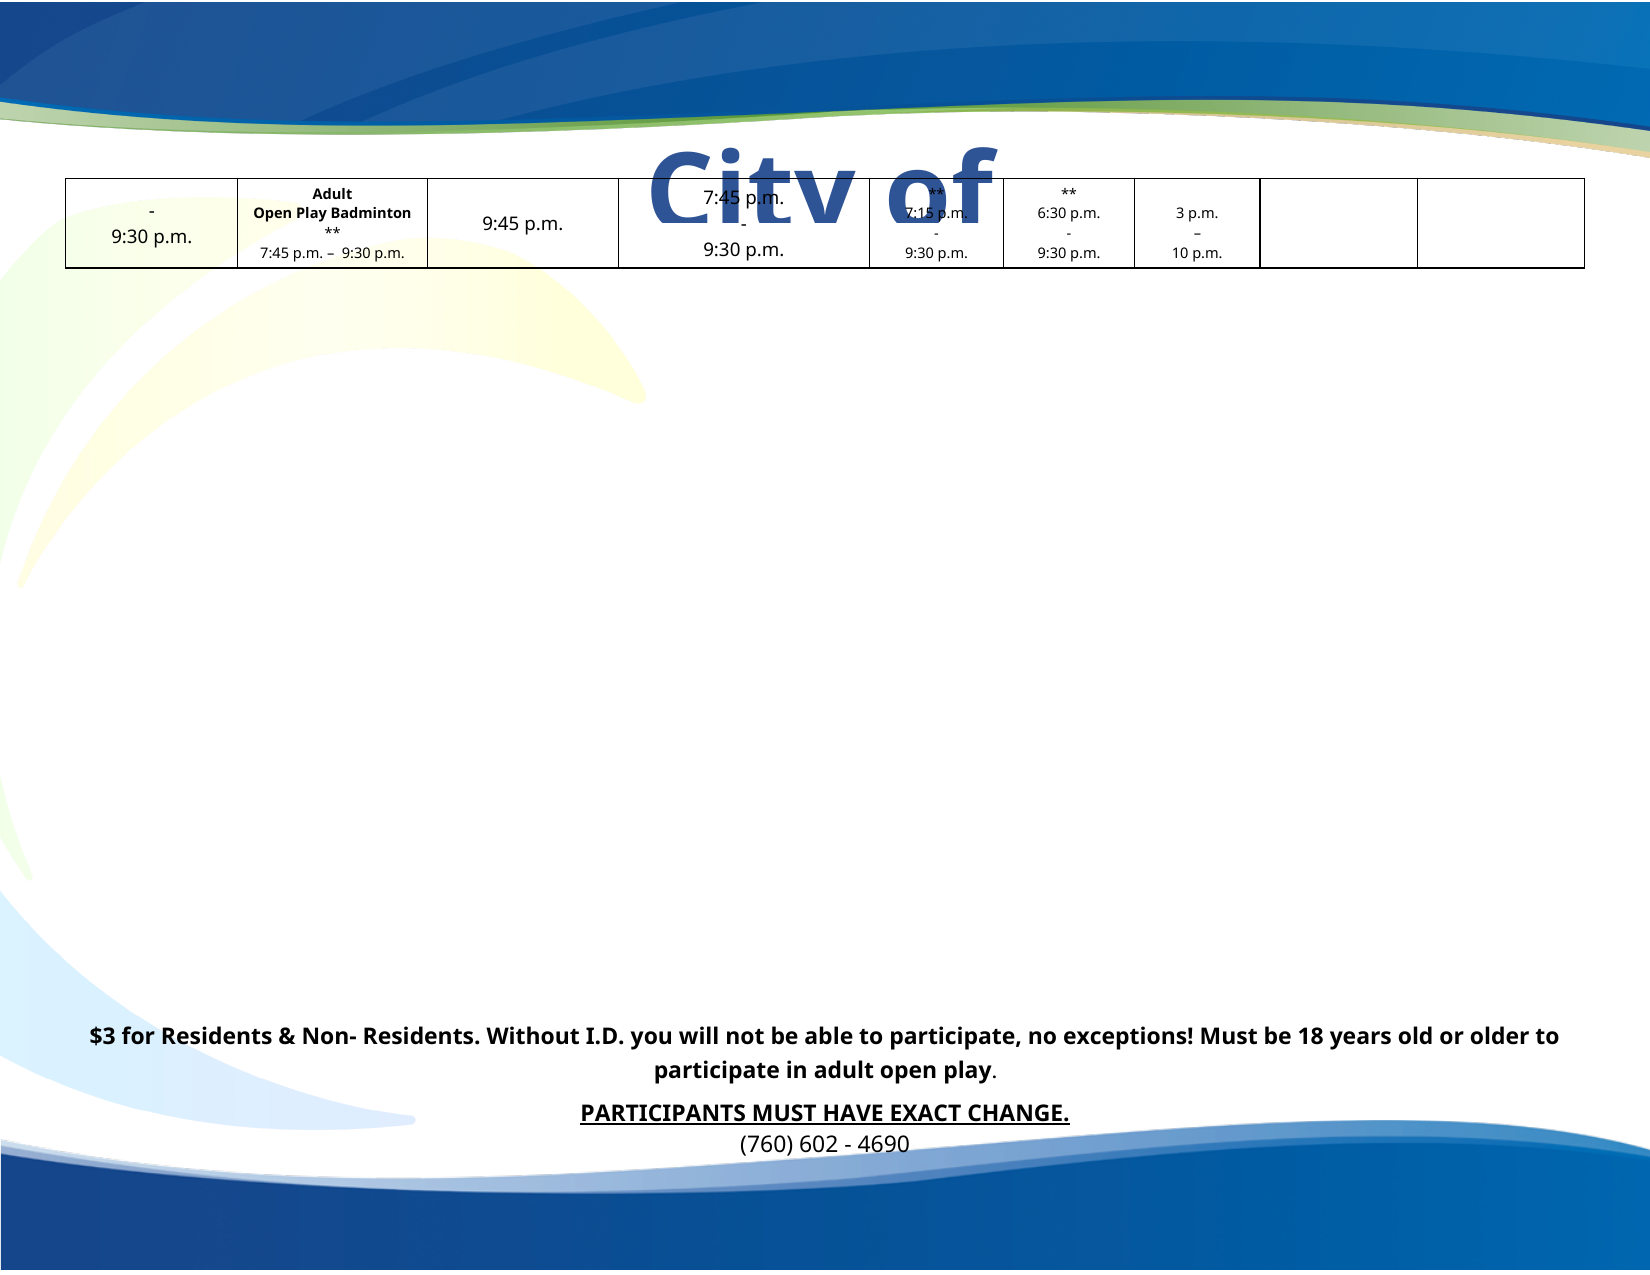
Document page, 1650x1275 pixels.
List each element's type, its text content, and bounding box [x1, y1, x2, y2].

table_cell June 3rd ONLY Adult Open Play Volleyball ** 7:15 p.m. - 9:30 p.m. [870, 179, 1003, 267]
table_cell June 24th Gym Not Available TGIF 3 p.m. – 10 p.m. [1135, 179, 1259, 267]
picture [0, 1120, 1650, 1270]
picture [0, 2, 1650, 158]
table_cell June 10, 17 Adult Open Play Volleyball ** 6:30 p.m. - 9:30 p.m. [1004, 179, 1134, 267]
table_cell Adult Open Play Badminton ** 7:45 p.m. - 9:30 p.m. [619, 179, 869, 267]
table_cell City Volleyball Class 6:30 p.m. - 9:30 p.m. [66, 179, 237, 267]
table_cell Private Rental 8:15 p.m. - 9:45 p.m. [428, 179, 618, 267]
table_cell Adult Open Play Badminton ** 7:45 p.m. – 9:30 p.m. [238, 179, 427, 267]
